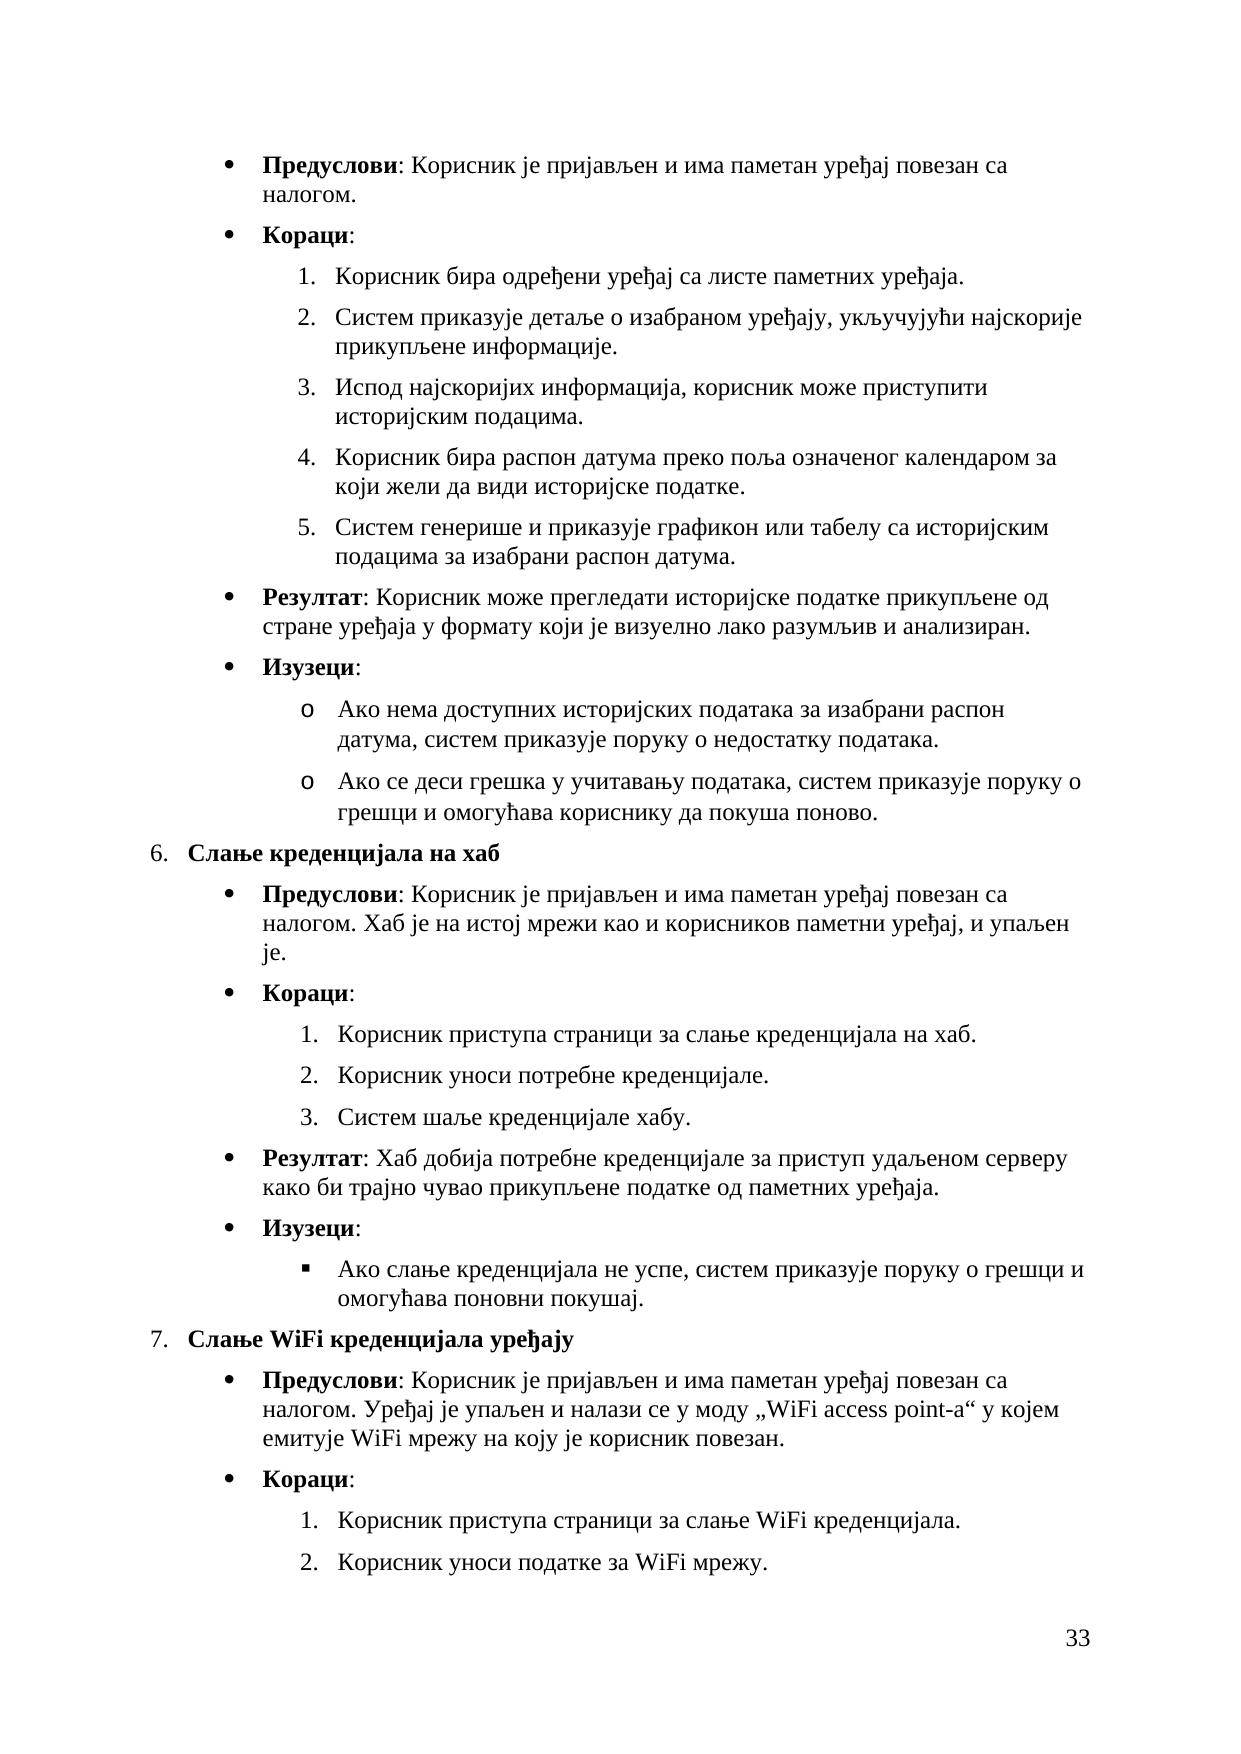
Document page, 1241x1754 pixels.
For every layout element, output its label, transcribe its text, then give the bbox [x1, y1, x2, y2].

list Резултат: Хаб добија потребне креденцијале за приступ удаљеном серверу како би трајно чувао прикупљене податке од паметних уређаја. [225, 1143, 1090, 1200]
list Кораци: [225, 978, 1090, 1007]
list Систем шаље креденцијале хабу. [300, 1102, 1090, 1130]
list Резултат: Корисник може прегледати историјске податке прикупљене од стране уређаја у формату који је визуелно лако разумљив и анализиран. [225, 582, 1090, 640]
list Ако нема доступних историјских података за изабрани распон датума, систем приказује поруку о недостатку података. [300, 694, 1090, 753]
list Систем генерише и приказује графикон или табелу са историјским подацима за изабрани распон датума. [297, 512, 1090, 570]
list Ако се деси грешка у учитавању података, систем приказује поруку о грешци и омогућава кориснику да покуша поново. [300, 766, 1090, 825]
list Слање WiFi креденцијала уређају [150, 1324, 1090, 1353]
list Корисник бира распон датума преко поља означеног календаром за који жели да види историјске податке. [297, 442, 1090, 500]
list Корисник приступа страници за слање креденцијала на хаб. [300, 1019, 1090, 1048]
list Корисник уноси податке за WiFi мрежу. [300, 1547, 1090, 1575]
list Предуслови: Корисник је пријављен и има паметан уређај повезан са налогом. [225, 150, 1090, 207]
list Корисник бира одређени уређај са листе паметних уређаја. [297, 261, 1090, 290]
list Кораци: [225, 220, 1090, 249]
list Предуслови: Корисник је пријављен и има паметан уређај повезан са налогом. Хаб је на истој мрежи као и корисников паметни уређај, и упаљен је. [225, 879, 1090, 965]
list Корисник уноси потребне креденцијале. [300, 1060, 1090, 1089]
list Ако слање креденцијала не успе, систем приказује поруку о грешци и омогућава поновни покушај. [300, 1254, 1090, 1312]
list Предуслови: Корисник је пријављен и има паметан уређај повезан са налогом. Уређај је упаљен и налази се у моду „WiFi access point-а“ у којем емитује WiFi мрежу на коју је корисник повезан. [225, 1365, 1090, 1452]
list Корисник приступа страници за слање WiFi креденцијала. [300, 1505, 1090, 1534]
list Испод најскоријих информација, корисник може приступити историјским подацима. [297, 372, 1090, 430]
list Слање креденцијала на хаб [150, 838, 1090, 867]
list Изузеци: [225, 652, 1090, 681]
list Систем приказује детаље о изабраном уређају, укључујући најскорије прикупљене информације. [297, 302, 1090, 360]
list Кораци: [225, 1464, 1090, 1493]
list Изузеци: [225, 1213, 1090, 1242]
